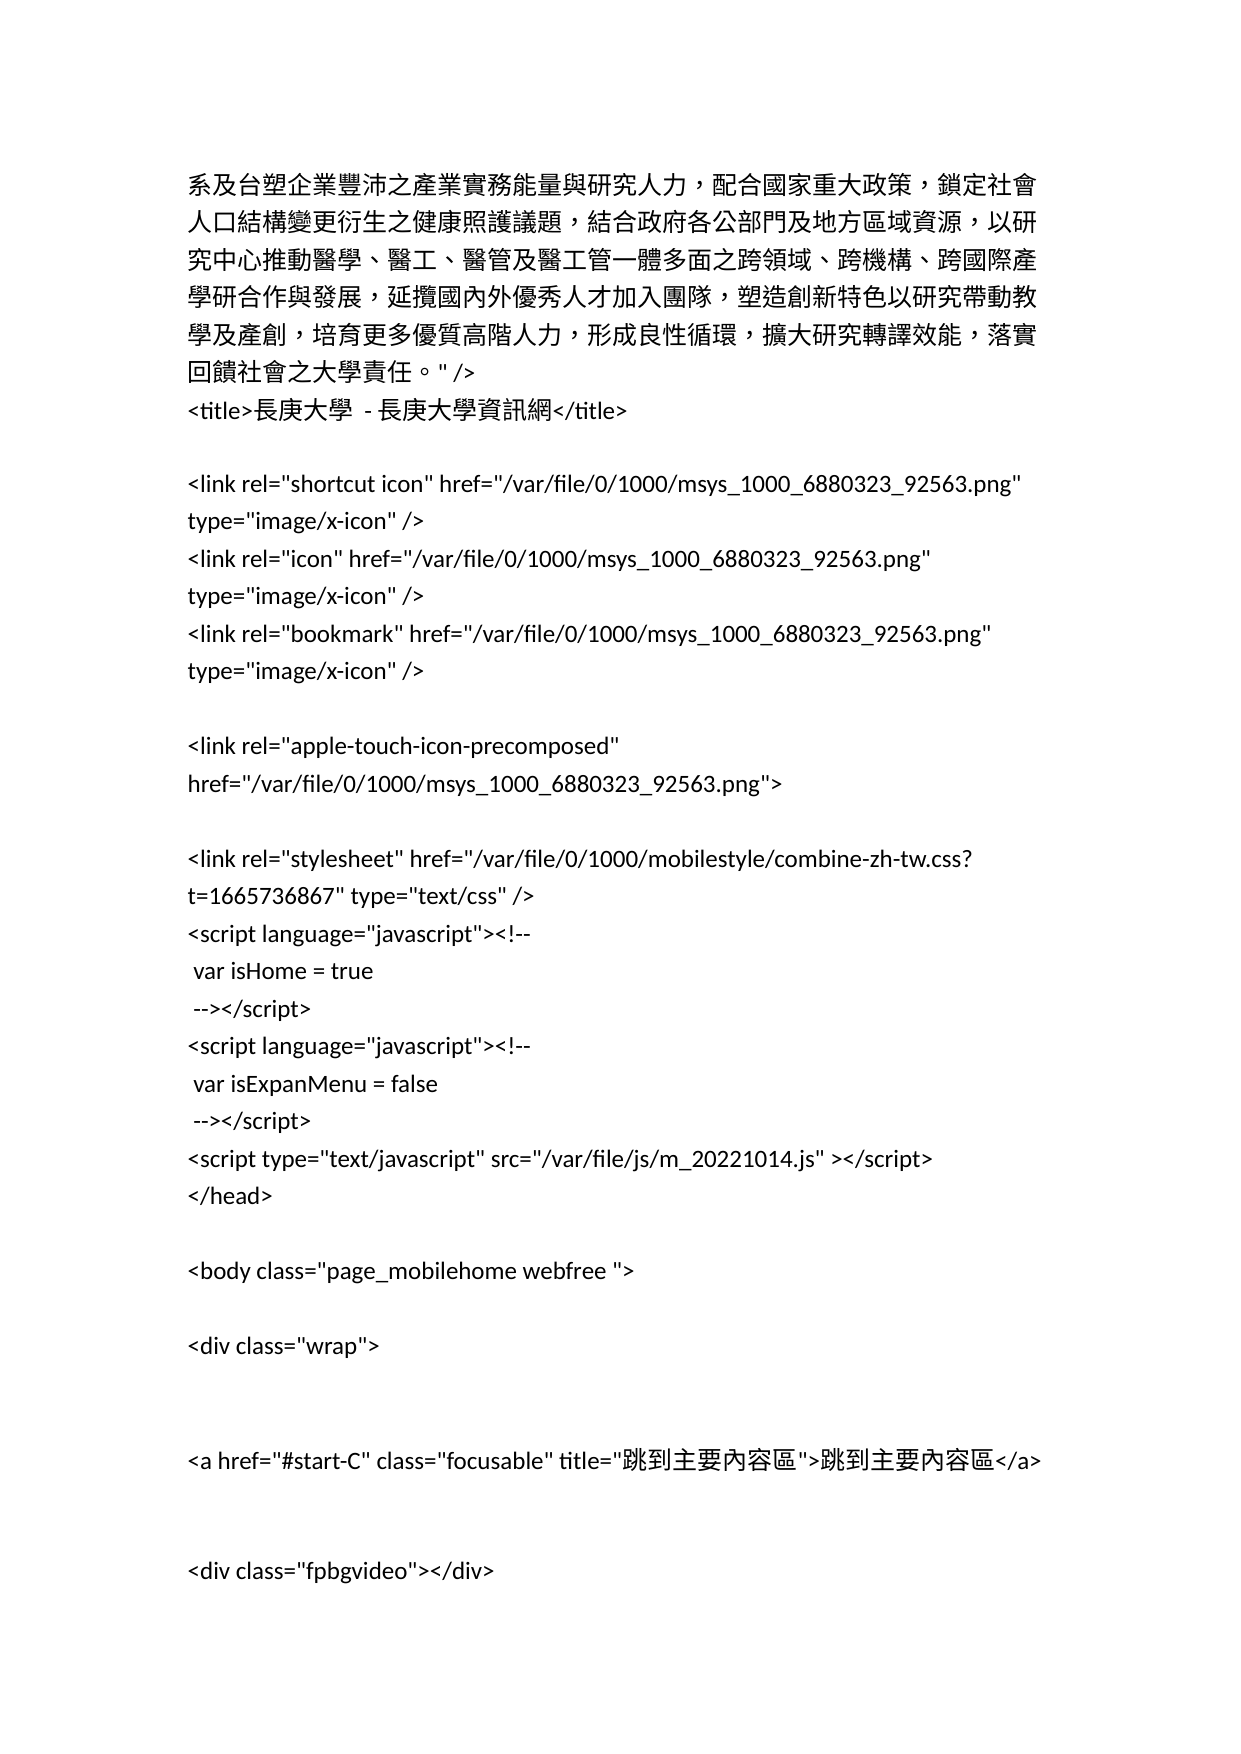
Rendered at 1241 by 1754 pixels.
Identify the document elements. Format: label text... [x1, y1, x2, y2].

text var isExpanMenu = false [187, 1064, 1053, 1102]
text <link rel="stylesheet" href="/var/file/0/1000/mobilestyle/combine-zh-tw.css?t=1665736867" type="text/css" /> [187, 839, 1053, 914]
text <a href="#start-C" class="focusable" title="跳到主要內容區">跳到主要內容區</a> [187, 1439, 1053, 1477]
text <link rel="bookmark" href="/var/file/0/1000/msys_1000_6880323_92563.png" type="image/x-icon" /> [187, 614, 1053, 689]
text <div class="wrap"> [187, 1327, 1053, 1364]
text <script language="javascript"><!-- [187, 914, 1053, 952]
text <link rel="icon" href="/var/file/0/1000/msys_1000_6880323_92563.png" type="image/x-icon" /> [187, 539, 1053, 614]
text <link rel="shortcut icon" href="/var/file/0/1000/msys_1000_6880323_92563.png" type="image/x-icon" /> [187, 464, 1053, 539]
text <script language="javascript"><!-- [187, 1027, 1053, 1064]
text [187, 164, 1053, 389]
text </head> [187, 1177, 1053, 1214]
text --></script> [187, 989, 1053, 1027]
text <div class="fpbgvideo"></div> [187, 1552, 1053, 1589]
text <title>長庚大學 - 長庚大學資訊網</title> [187, 389, 1053, 427]
text <body class="page_mobilehome webfree "> [187, 1252, 1053, 1289]
text <link rel="apple-touch-icon-precomposed" href="/var/file/0/1000/msys_1000_6880323_92563.png"> [187, 727, 1053, 802]
text <script type="text/javascript" src="/var/file/js/m_20221014.js" ></script> [187, 1139, 1053, 1177]
text var isHome = true [187, 952, 1053, 989]
text --></script> [187, 1102, 1053, 1139]
